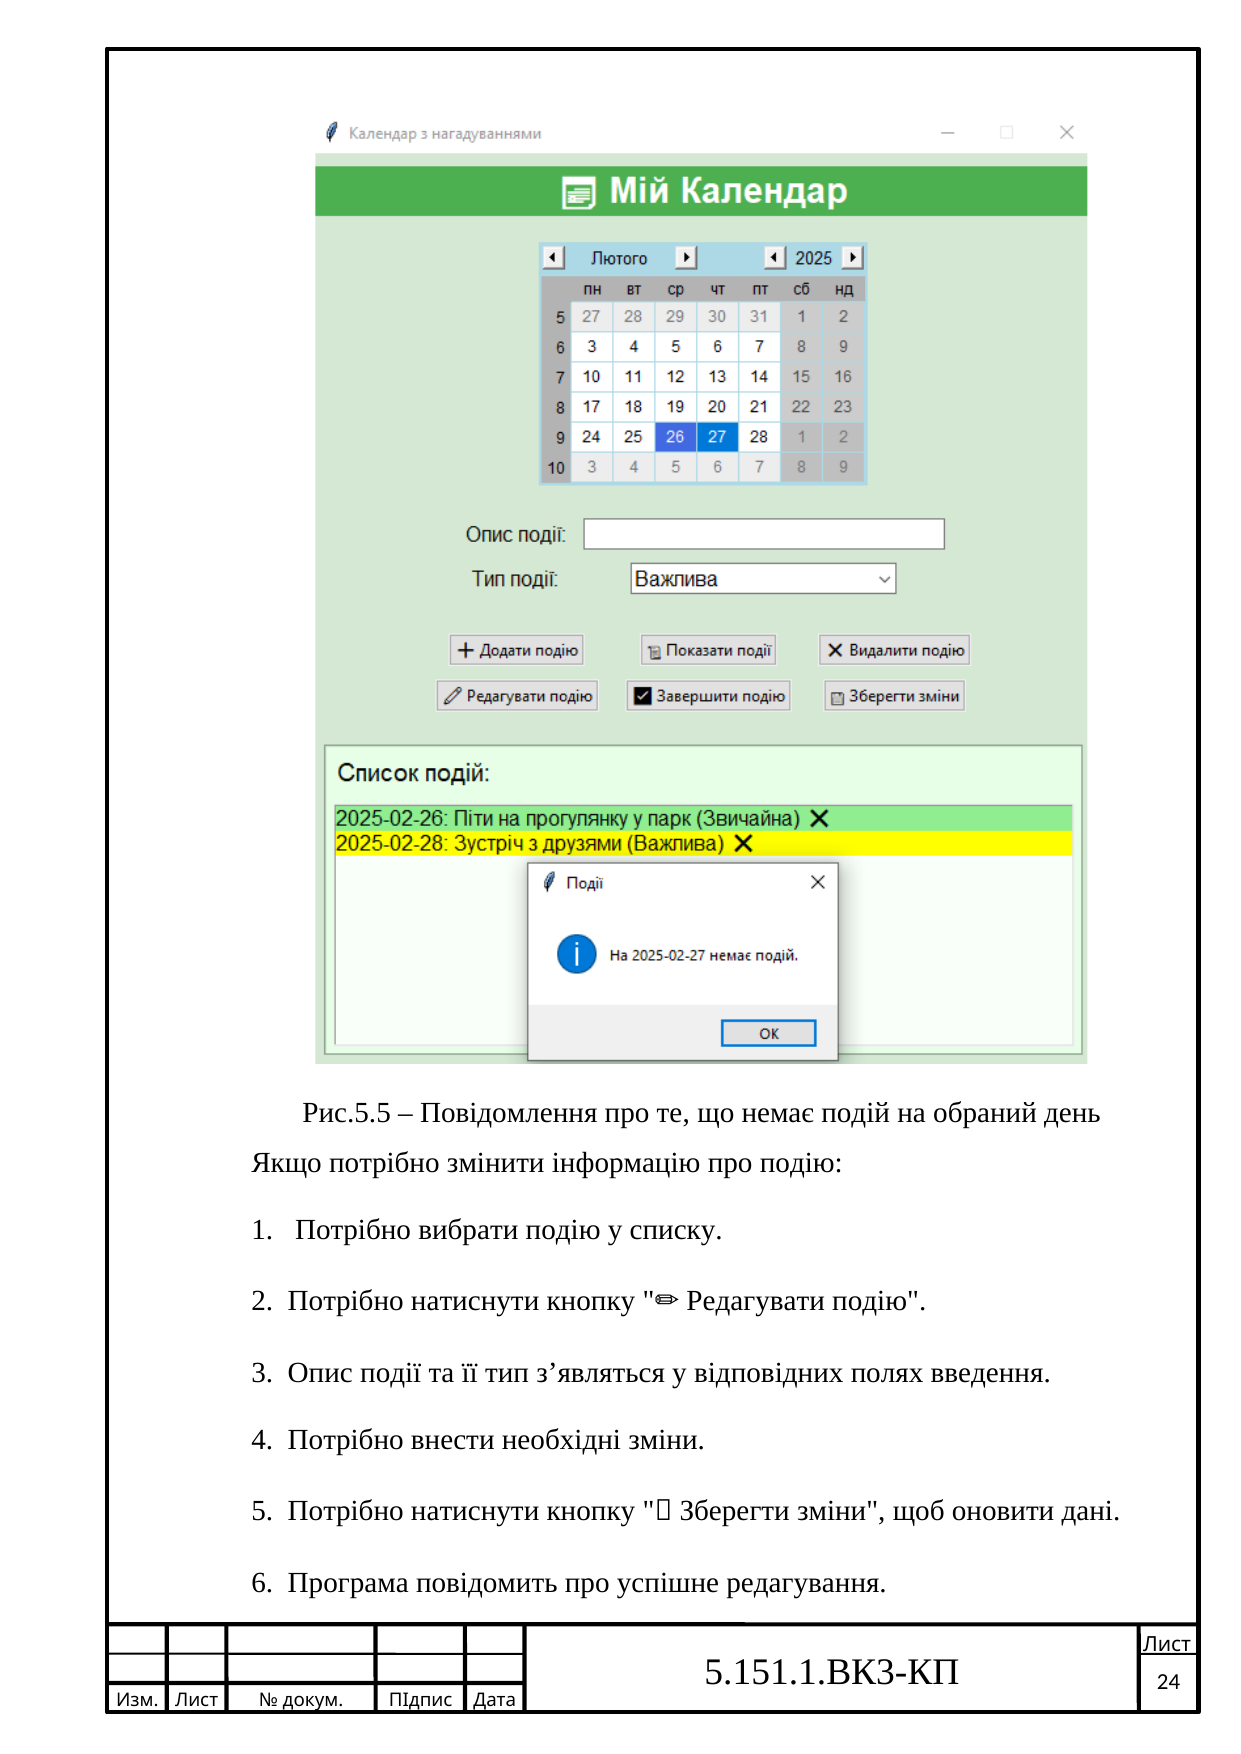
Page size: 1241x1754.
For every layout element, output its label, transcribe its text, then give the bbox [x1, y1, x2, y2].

text Рис.5.5 – Повідомлення про те, що немає подій на обраний день [177, 1095, 1152, 1128]
text 3. Опис події та її тип з’являться у відповідних полях введення. [177, 1355, 1152, 1389]
picture [315, 118, 1088, 1064]
text 1. Потрібно вибрати подію у списку. [177, 1212, 1152, 1246]
text Якщо потрібно змінити інформацію про подію: [177, 1145, 1152, 1178]
text 6. Програма повідомить про успішне редагування. [177, 1565, 1152, 1599]
text 4. Потрібно внести необхідні зміни. [177, 1422, 1152, 1456]
text 5. Потрібно натиснути кнопку "💾 Зберегти зміни", щоб оновити дані. [177, 1489, 1152, 1529]
text 2. Потрібно натиснути кнопку "✏️ Редагувати подію". [177, 1279, 1152, 1319]
